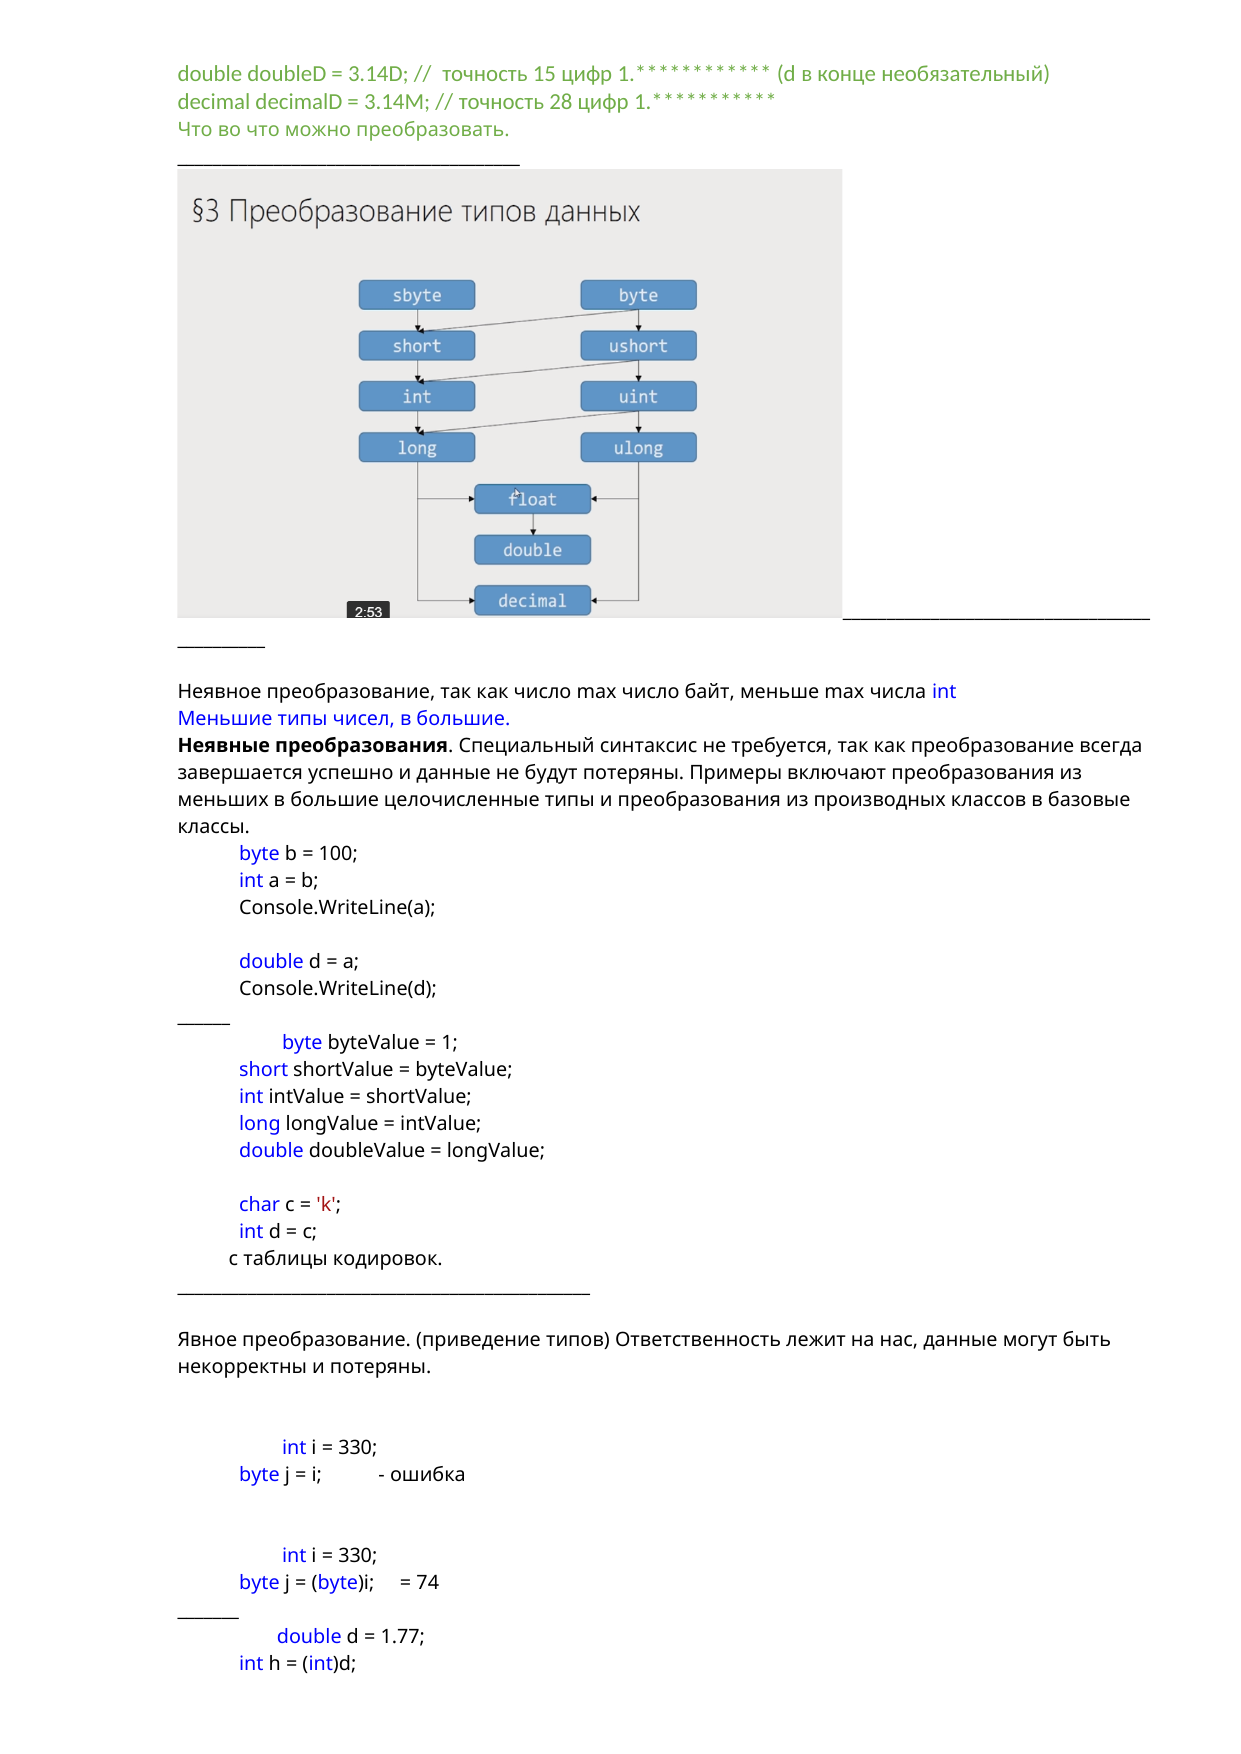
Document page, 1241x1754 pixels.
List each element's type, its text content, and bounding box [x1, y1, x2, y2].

text Меньшие типы чисел, в большие. Неявные преобразования. Специальный синтаксис не требуется, так как преобразование всегда завершается успешно и данные не будут потеряны. Примеры включают преобразования из меньших в большие целочисленные типы и преобразования из производных классов в базовые классы. [177, 705, 1152, 839]
text byte j = i; - ошибка [177, 1460, 1152, 1487]
text int i = 330; [251, 1433, 1152, 1460]
text long longValue = intValue; [177, 1109, 1152, 1136]
text Что во что можно преобразовать. [177, 115, 1152, 142]
text _______________________________________________ [177, 1271, 1152, 1298]
text Неявное преобразование, так как число max число байт, меньше max числа int [177, 678, 1152, 705]
text _______ [177, 1595, 1152, 1622]
text char c = 'k'; [177, 1190, 1152, 1217]
text double d = 1.77; [251, 1622, 1152, 1649]
text Console.WriteLine(a); [177, 893, 1152, 921]
text double doubleValue = longValue; [177, 1136, 1152, 1163]
text int d = c; [177, 1217, 1152, 1244]
text short shortValue = byteValue; [177, 1055, 1152, 1082]
text int intValue = shortValue; [177, 1082, 1152, 1109]
text byte j = (byte)i; = 74 [177, 1568, 1152, 1595]
text byte byteValue = 1; [177, 1028, 1152, 1055]
text byte b = 100; [177, 839, 1152, 867]
text int h = (int)d; [177, 1649, 1152, 1676]
text Явное преобразование. (приведение типов) Ответственность лежит на нас, данные могут быть некорректны и потеряны. [177, 1325, 1152, 1379]
text int i = 330; [251, 1541, 1152, 1568]
text int a = b; [177, 867, 1152, 893]
picture [177, 169, 843, 618]
text double d = a; [177, 947, 1152, 974]
text с таблицы кодировок. [177, 1244, 1152, 1271]
text Console.WriteLine(d); [177, 974, 1152, 1001]
text ______ [177, 1001, 1152, 1028]
